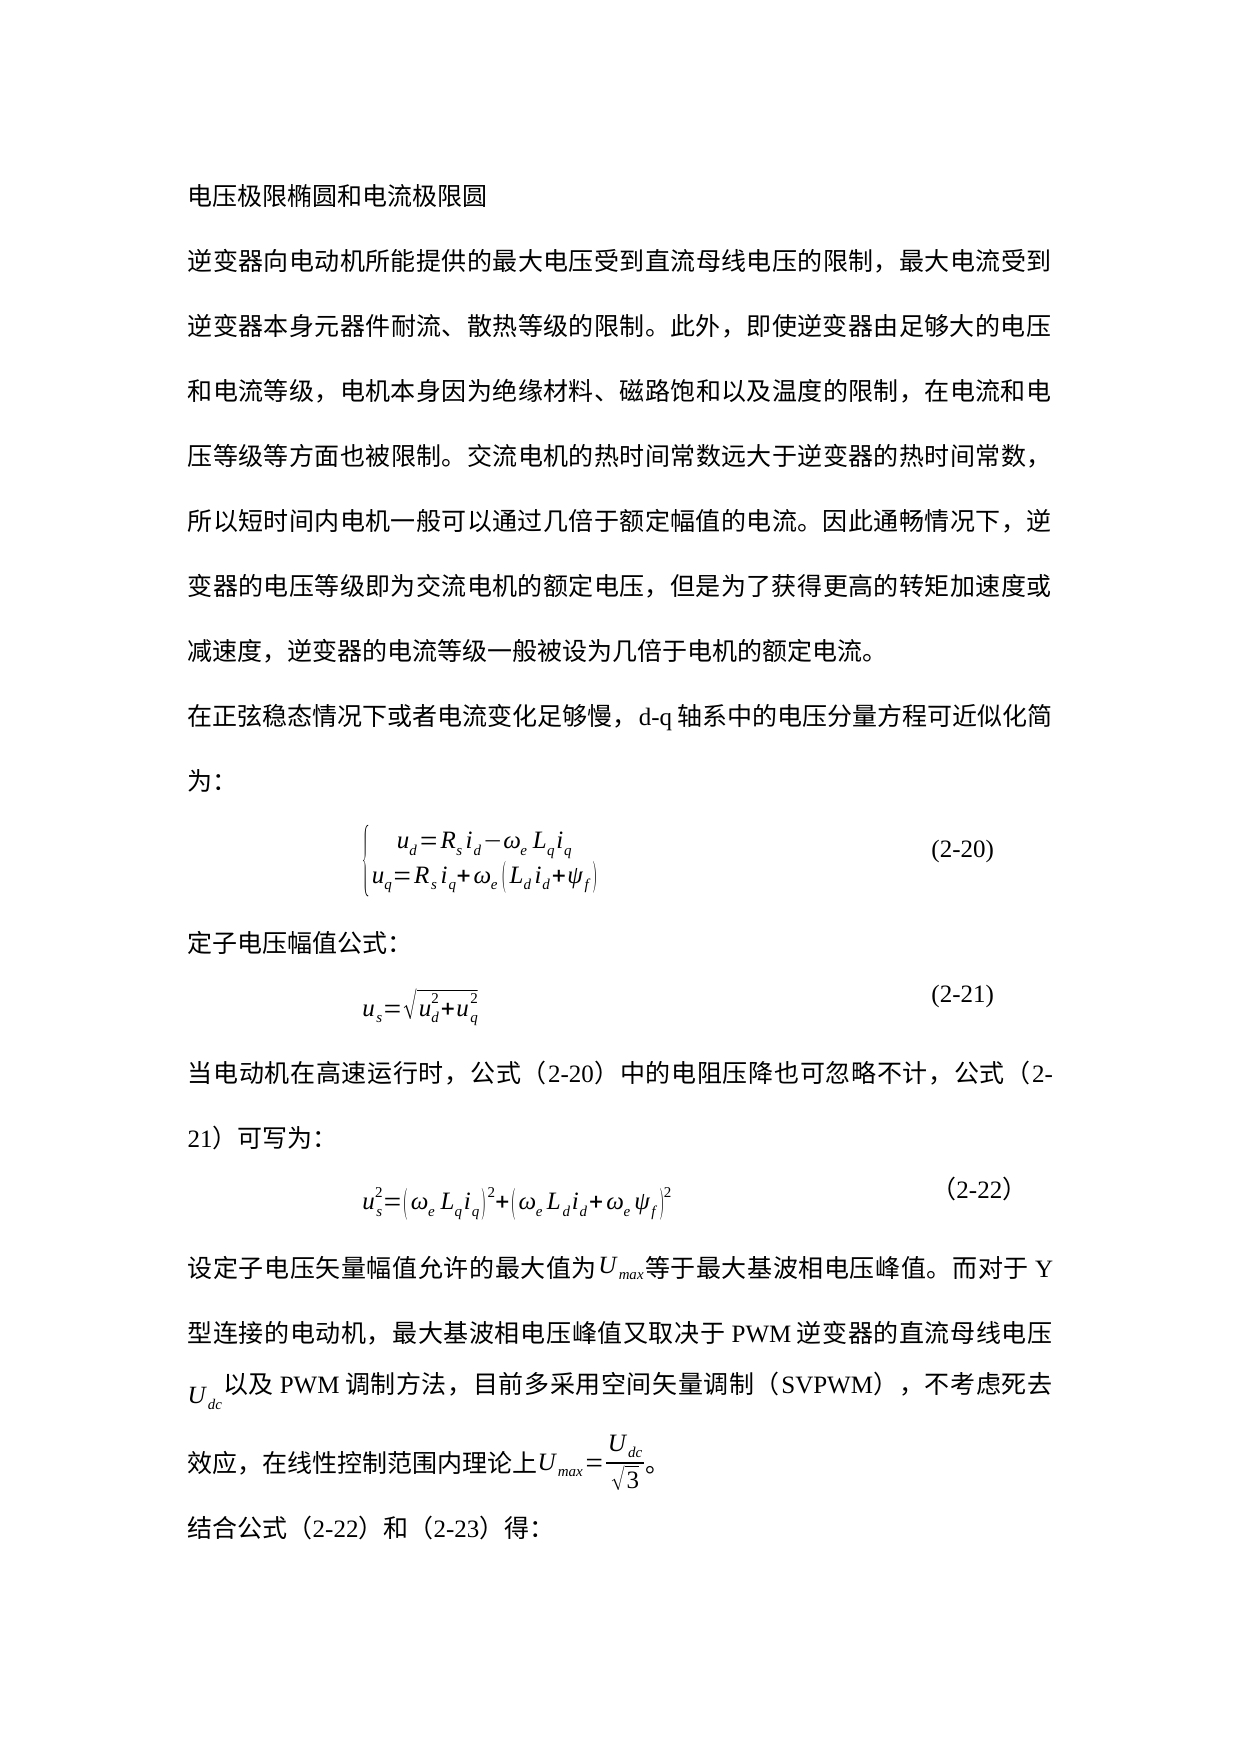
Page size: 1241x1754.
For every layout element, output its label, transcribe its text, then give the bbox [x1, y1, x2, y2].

text 结合公式（2-22）和（2-23）得： [187, 1494, 1053, 1559]
text （2-22） [187, 1169, 1053, 1234]
text 定子电压幅值公式： [187, 909, 1053, 974]
text (2-21) [187, 974, 1053, 1039]
text 当电动机在高速运行时，公式（2-20）中的电阻压降也可忽略不计，公式（2-21）可写为： [187, 1039, 1053, 1169]
text 在正弦稳态情况下或者电流变化足够慢，d-q轴系中的电压分量方程可近似化简为： [187, 682, 1053, 812]
text 电压极限椭圆和电流极限圆 [187, 162, 1053, 227]
text 逆变器向电动机所能提供的最大电压受到直流母线电压的限制，最大电流受到逆变器本身元器件耐流、散热等级的限制。此外，即使逆变器由足够大的电压和电流等级，电机本身因为绝缘材料、磁路饱和以及温度的限制，在电流和电压等级等方面也被限制。交流电机的热时间常数远大于逆变器的热时间常数，所以短时间内电机一般可以通过几倍于额定幅值的电流。因此通畅情况下，逆变器的电压等级即为交流电机的额定电压，但是为了获得更高的转矩加速度或减速度，逆变器的电流等级一般被设为几倍于电机的额定电流。 [187, 227, 1053, 682]
text 设定子电压矢量幅值允许的最大值为等于最大基波相电压峰值。而对于Y型连接的电动机，最大基波相电压峰值又取决于PWM逆变器的直流母线电压以及PWM调制方法，目前多采用空间矢量调制（SVPWM），不考虑死去效应，在线性控制范围内理论上。 [187, 1234, 1053, 1494]
text (2-20) [187, 812, 1053, 909]
